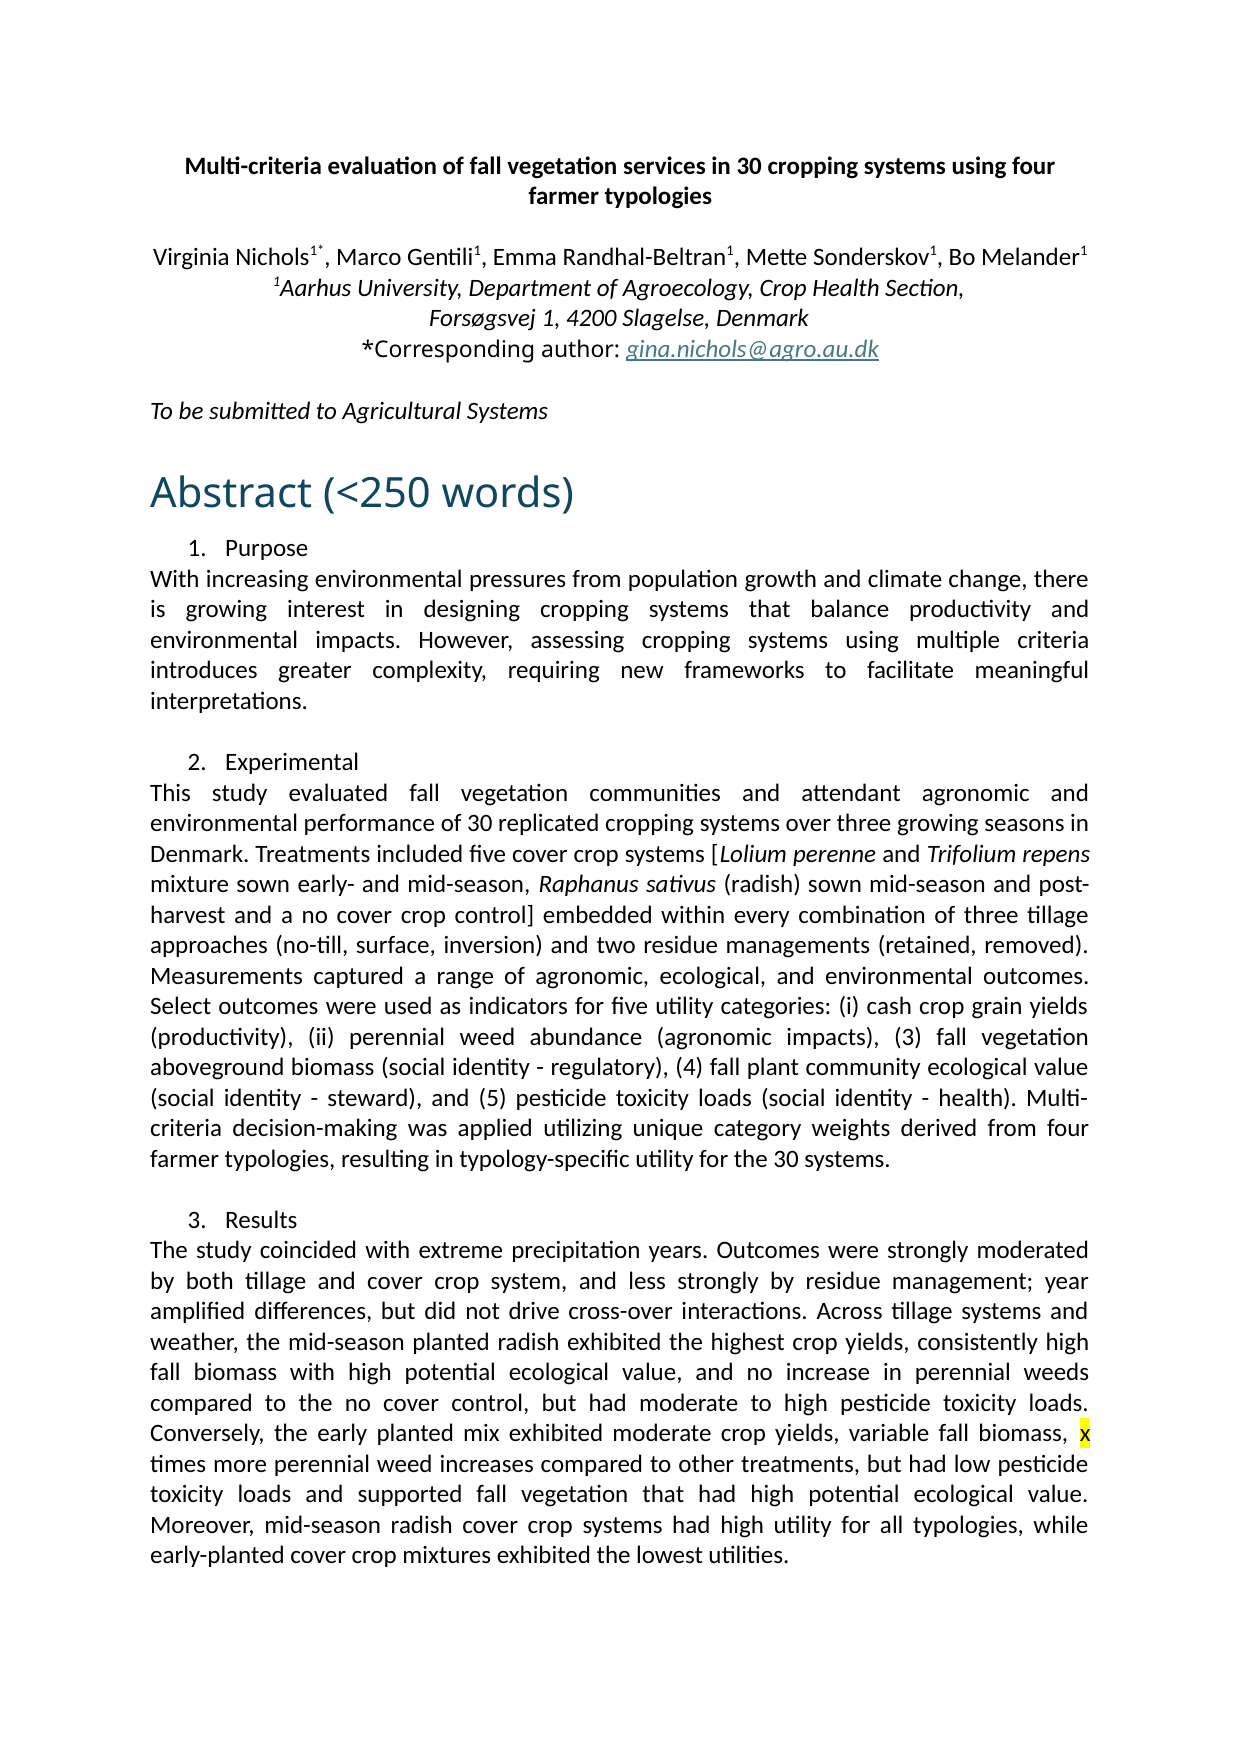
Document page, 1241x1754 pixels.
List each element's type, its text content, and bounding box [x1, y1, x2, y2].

list Results [187, 1204, 1090, 1234]
text Forsøgsvej 1, 4200 Slagelse, Denmark [150, 303, 1090, 333]
text Virginia Nichols1*, Marco Gentili1, Emma Randhal-Beltran1, Mette Sonderskov1, Bo Melander1 [150, 242, 1090, 272]
text *Corresponding author: gina.nichols@agro.au.dk [150, 333, 1090, 364]
text This study evaluated fall vegetation communities and attendant agronomic and environmental performance of 30 replicated cropping systems over three growing seasons in Denmark. Treatments included five cover crop systems [Lolium perenne and Trifolium repens mixture sown early- and mid-season, Raphanus sativus (radish) sown mid-season and post-harvest and a no cover crop control] embedded within every combination of three tillage approaches (no-till, surface, inversion) and two residue managements (retained, removed). Measurements captured a range of agronomic, ecological, and environmental outcomes. Select outcomes were used as indicators for five utility categories: (i) cash crop grain yields (productivity), (ii) perennial weed abundance (agronomic impacts), (3) fall vegetation aboveground biomass (social identity - regulatory), (4) fall plant community ecological value (social identity - steward), and (5) pesticide toxicity loads (social identity - health). Multi-criteria decision-making was applied utilizing unique category weights derived from four farmer typologies, resulting in typology-specific utility for the 30 systems. [150, 777, 1090, 1173]
text The study coincided with extreme precipitation years. Outcomes were strongly moderated by both tillage and cover crop system, and less strongly by residue management; year amplified differences, but did not drive cross-over interactions. Across tillage systems and weather, the mid-season planted radish exhibited the highest crop yields, consistently high fall biomass with high potential ecological value, and no increase in perennial weeds compared to the no cover control, but had moderate to high pesticide toxicity loads. Conversely, the early planted mix exhibited moderate crop yields, variable fall biomass, x times more perennial weed increases compared to other treatments, but had low pesticide toxicity loads and supported fall vegetation that had high potential ecological value. Moreover, mid-season radish cover crop systems had high utility for all typologies, while early-planted cover crop mixtures exhibited the lowest utilities. [150, 1234, 1090, 1570]
text With increasing environmental pressures from population growth and climate change, there is growing interest in designing cropping systems that balance productivity and environmental impacts. However, assessing cropping systems using multiple criteria introduces greater complexity, requiring new frameworks to facilitate meaningful interpretations. [150, 563, 1090, 716]
list Experimental [187, 746, 1090, 777]
text 1Aarhus University, Department of Agroecology, Crop Health Section, [150, 272, 1090, 303]
text Multi-criteria evaluation of fall vegetation services in 30 cropping systems using four farmer typologies [150, 150, 1090, 211]
list Purpose [187, 532, 1090, 563]
text To be submitted to Agricultural Systems [150, 395, 1090, 425]
subtitle Abstract (<250 words) [150, 463, 1090, 520]
